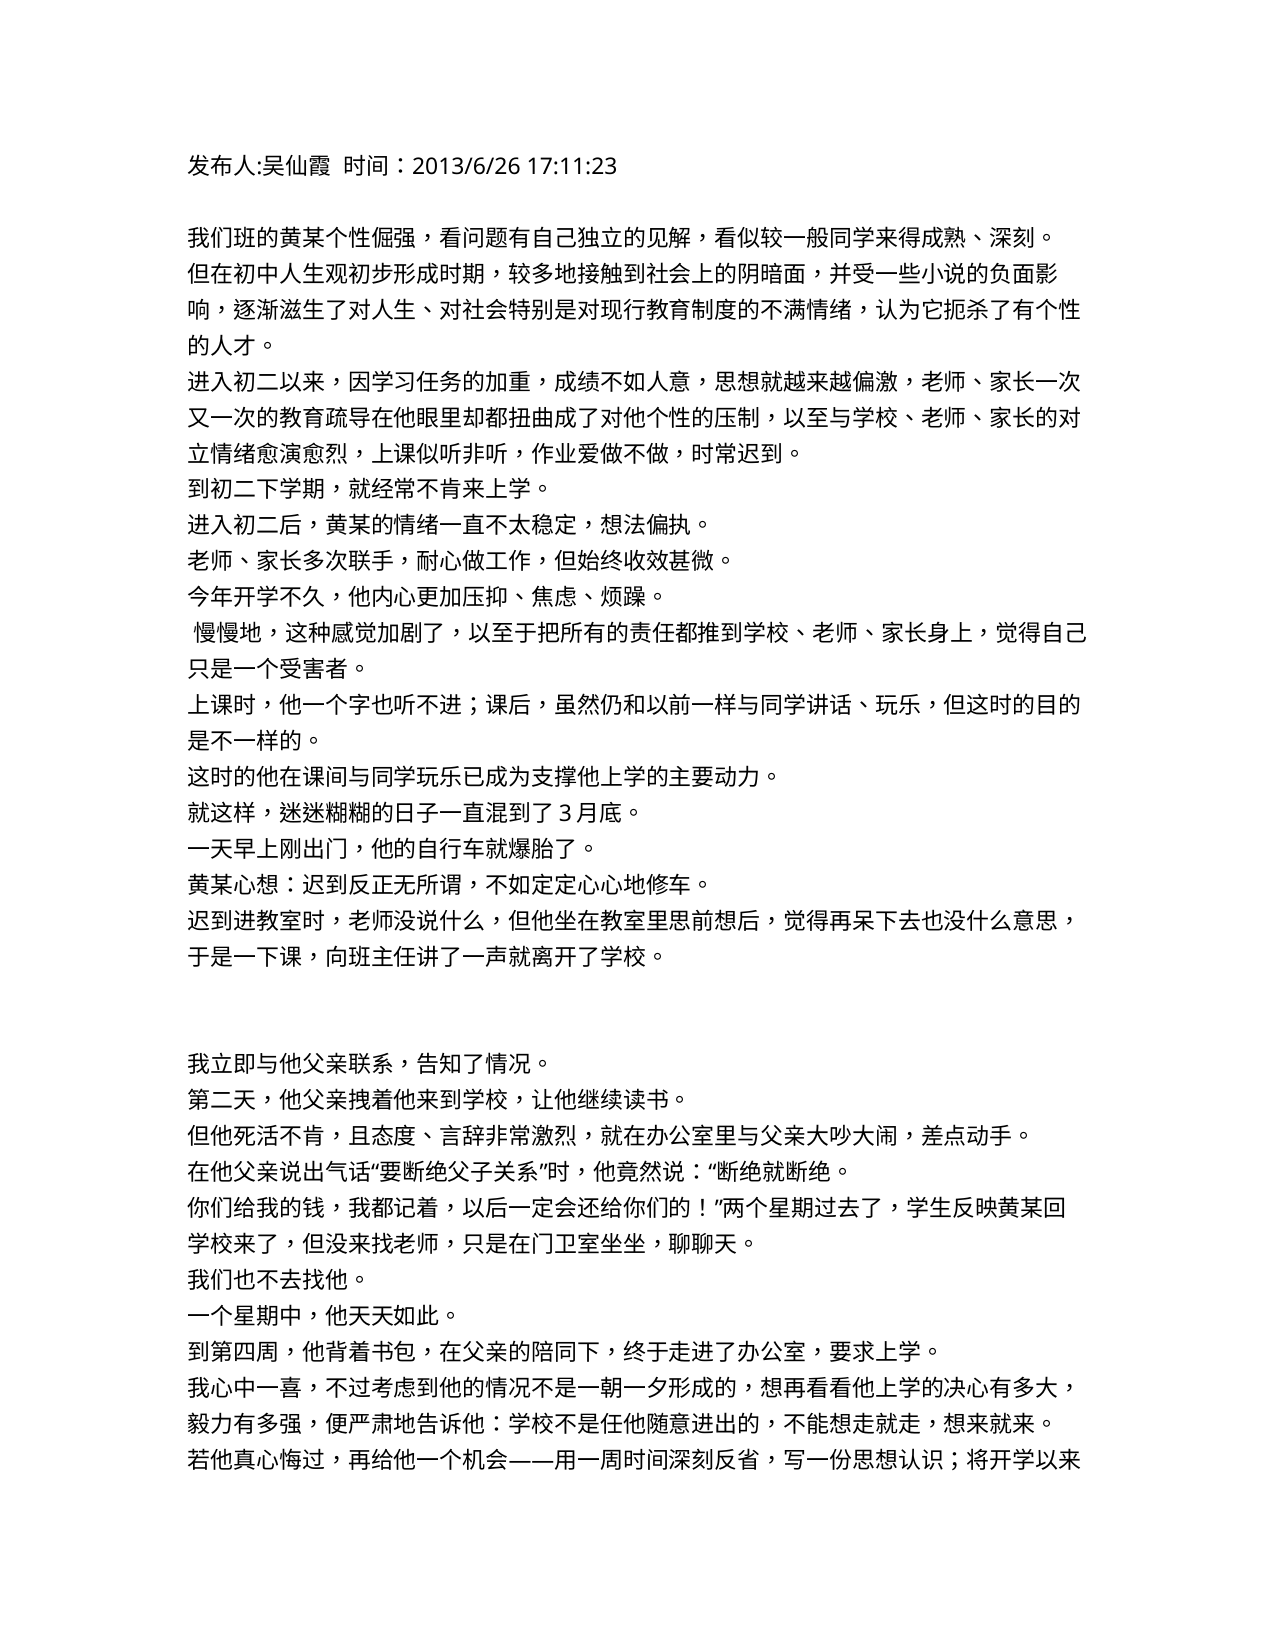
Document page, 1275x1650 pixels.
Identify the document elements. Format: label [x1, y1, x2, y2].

text [187, 150, 1087, 1475]
